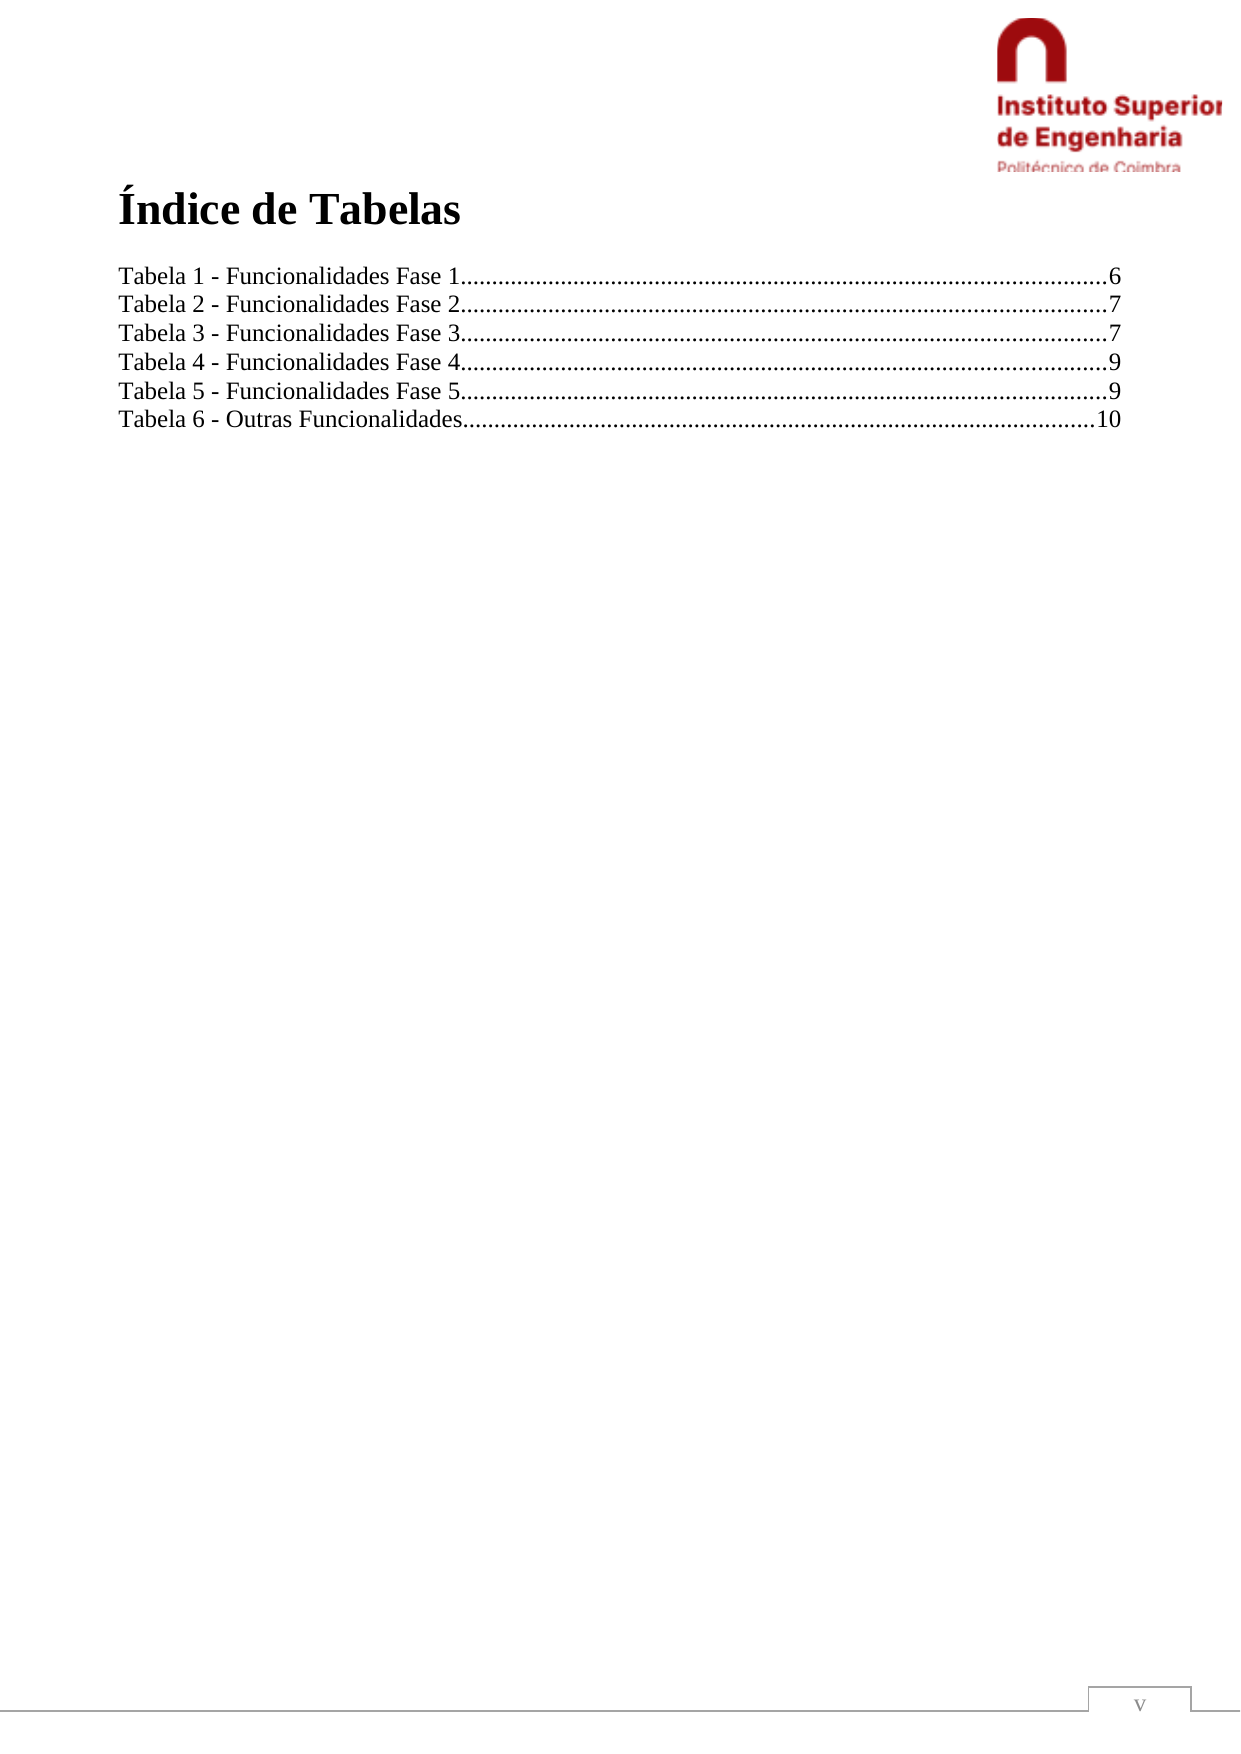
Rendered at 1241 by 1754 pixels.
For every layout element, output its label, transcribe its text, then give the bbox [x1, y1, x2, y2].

text Índice de Tabelas [118, 182, 1122, 234]
picture [997, 18, 1223, 172]
text Tabela 5 - Funcionalidades Fase 5 9 [118, 376, 1122, 404]
text Tabela 6 - Outras Funcionalidades 10 [118, 404, 1122, 433]
text Tabela 3 - Funcionalidades Fase 3 7 [118, 318, 1122, 347]
text Tabela 2 - Funcionalidades Fase 2 7 [118, 289, 1122, 318]
text Tabela 4 - Funcionalidades Fase 4 9 [118, 347, 1122, 376]
text Tabela 1 - Funcionalidades Fase 1 6 [118, 261, 1122, 289]
